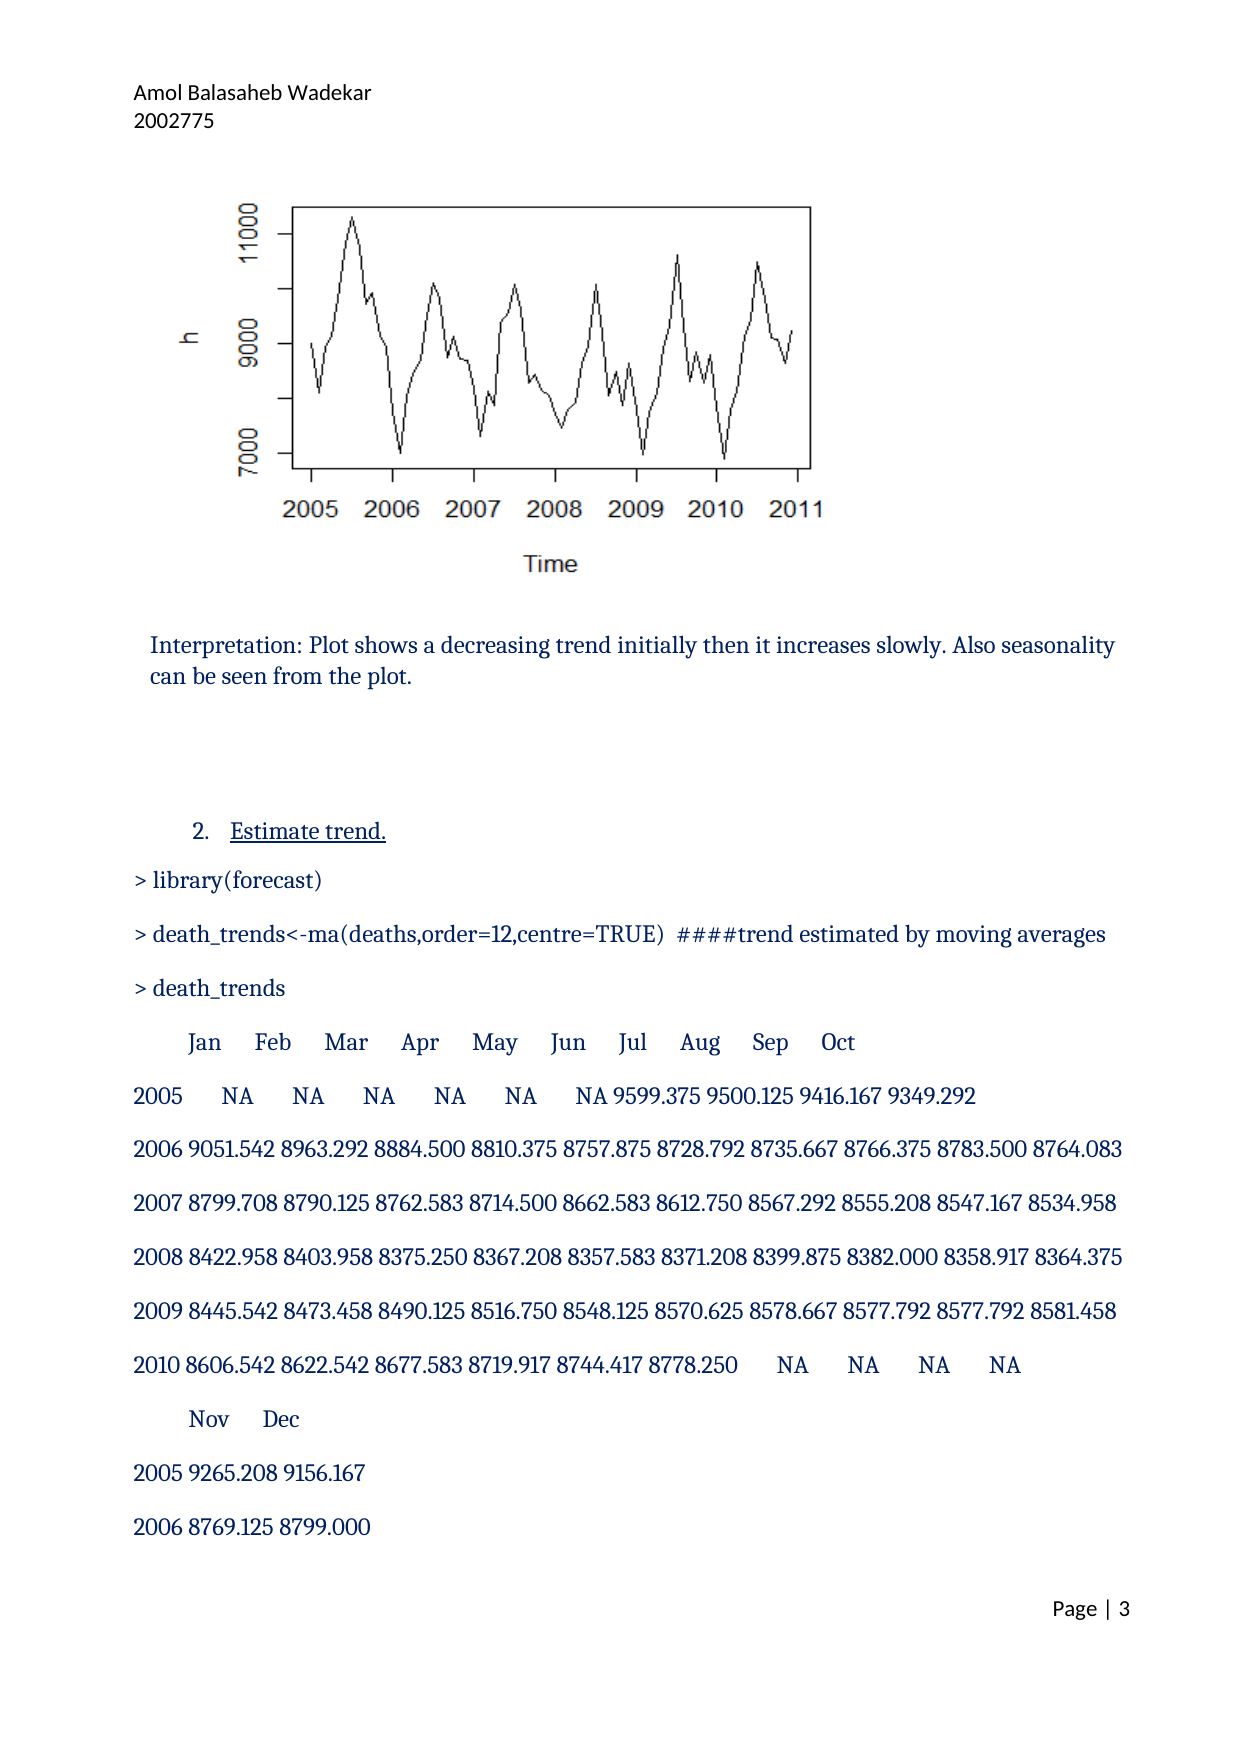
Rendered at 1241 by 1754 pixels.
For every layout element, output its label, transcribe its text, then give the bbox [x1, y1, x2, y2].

text Nov Dec [133, 1405, 1130, 1433]
text Jan Feb Mar Apr May Jun Jul Aug Sep Oct [133, 1028, 1130, 1056]
text 2010 8606.542 8622.542 8677.583 8719.917 8744.417 8778.250 NA NA NA NA [133, 1351, 1130, 1379]
text 2006 9051.542 8963.292 8884.500 8810.375 8757.875 8728.792 8735.667 8766.375 8783.500 8764.083 [133, 1135, 1130, 1164]
text Interpretation: Plot shows a decreasing trend initially then it increases slowly. Also seasonality can be seen from the plot. [150, 631, 1123, 690]
text 2005 9265.208 9156.167 [133, 1458, 1130, 1487]
list Estimate trend. [192, 817, 1130, 845]
text 2005 NA NA NA NA NA NA 9599.375 9500.125 9416.167 9349.292 [133, 1082, 1130, 1110]
text 2007 8799.708 8790.125 8762.583 8714.500 8662.583 8612.750 8567.292 8555.208 8547.167 8534.958 [133, 1189, 1130, 1218]
picture [170, 161, 874, 606]
text > death_trends [133, 974, 1130, 1003]
text > library(forecast) [133, 866, 1130, 895]
text 2006 8769.125 8799.000 [133, 1512, 1130, 1541]
text > death_trends<-ma(deaths,order=12,centre=TRUE) ####trend estimated by moving averages [133, 920, 1130, 949]
text 2009 8445.542 8473.458 8490.125 8516.750 8548.125 8570.625 8578.667 8577.792 8577.792 8581.458 [133, 1297, 1130, 1326]
text 2008 8422.958 8403.958 8375.250 8367.208 8357.583 8371.208 8399.875 8382.000 8358.917 8364.375 [133, 1243, 1130, 1272]
